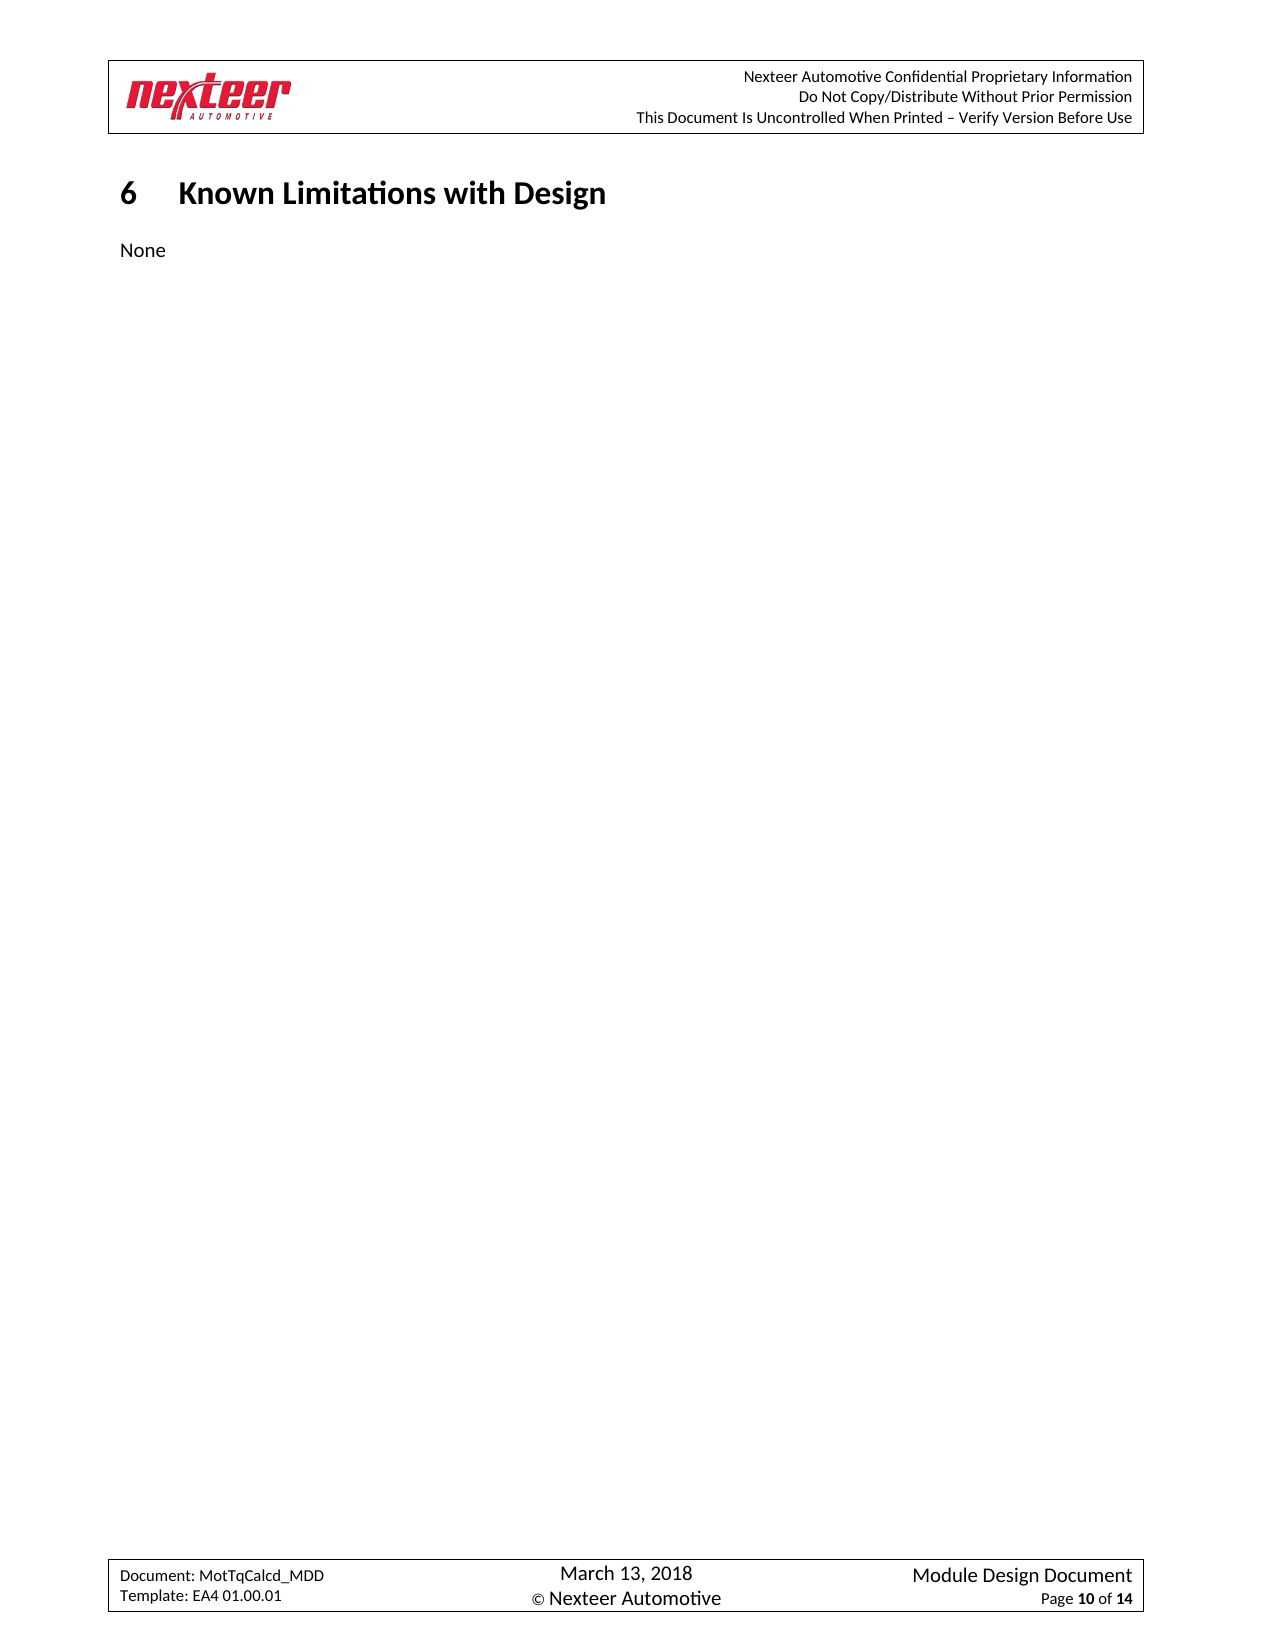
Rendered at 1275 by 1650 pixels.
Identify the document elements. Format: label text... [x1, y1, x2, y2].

text None [120, 238, 1155, 263]
picture [120, 61, 295, 133]
subtitle Known Limitations with Design [120, 172, 1155, 213]
